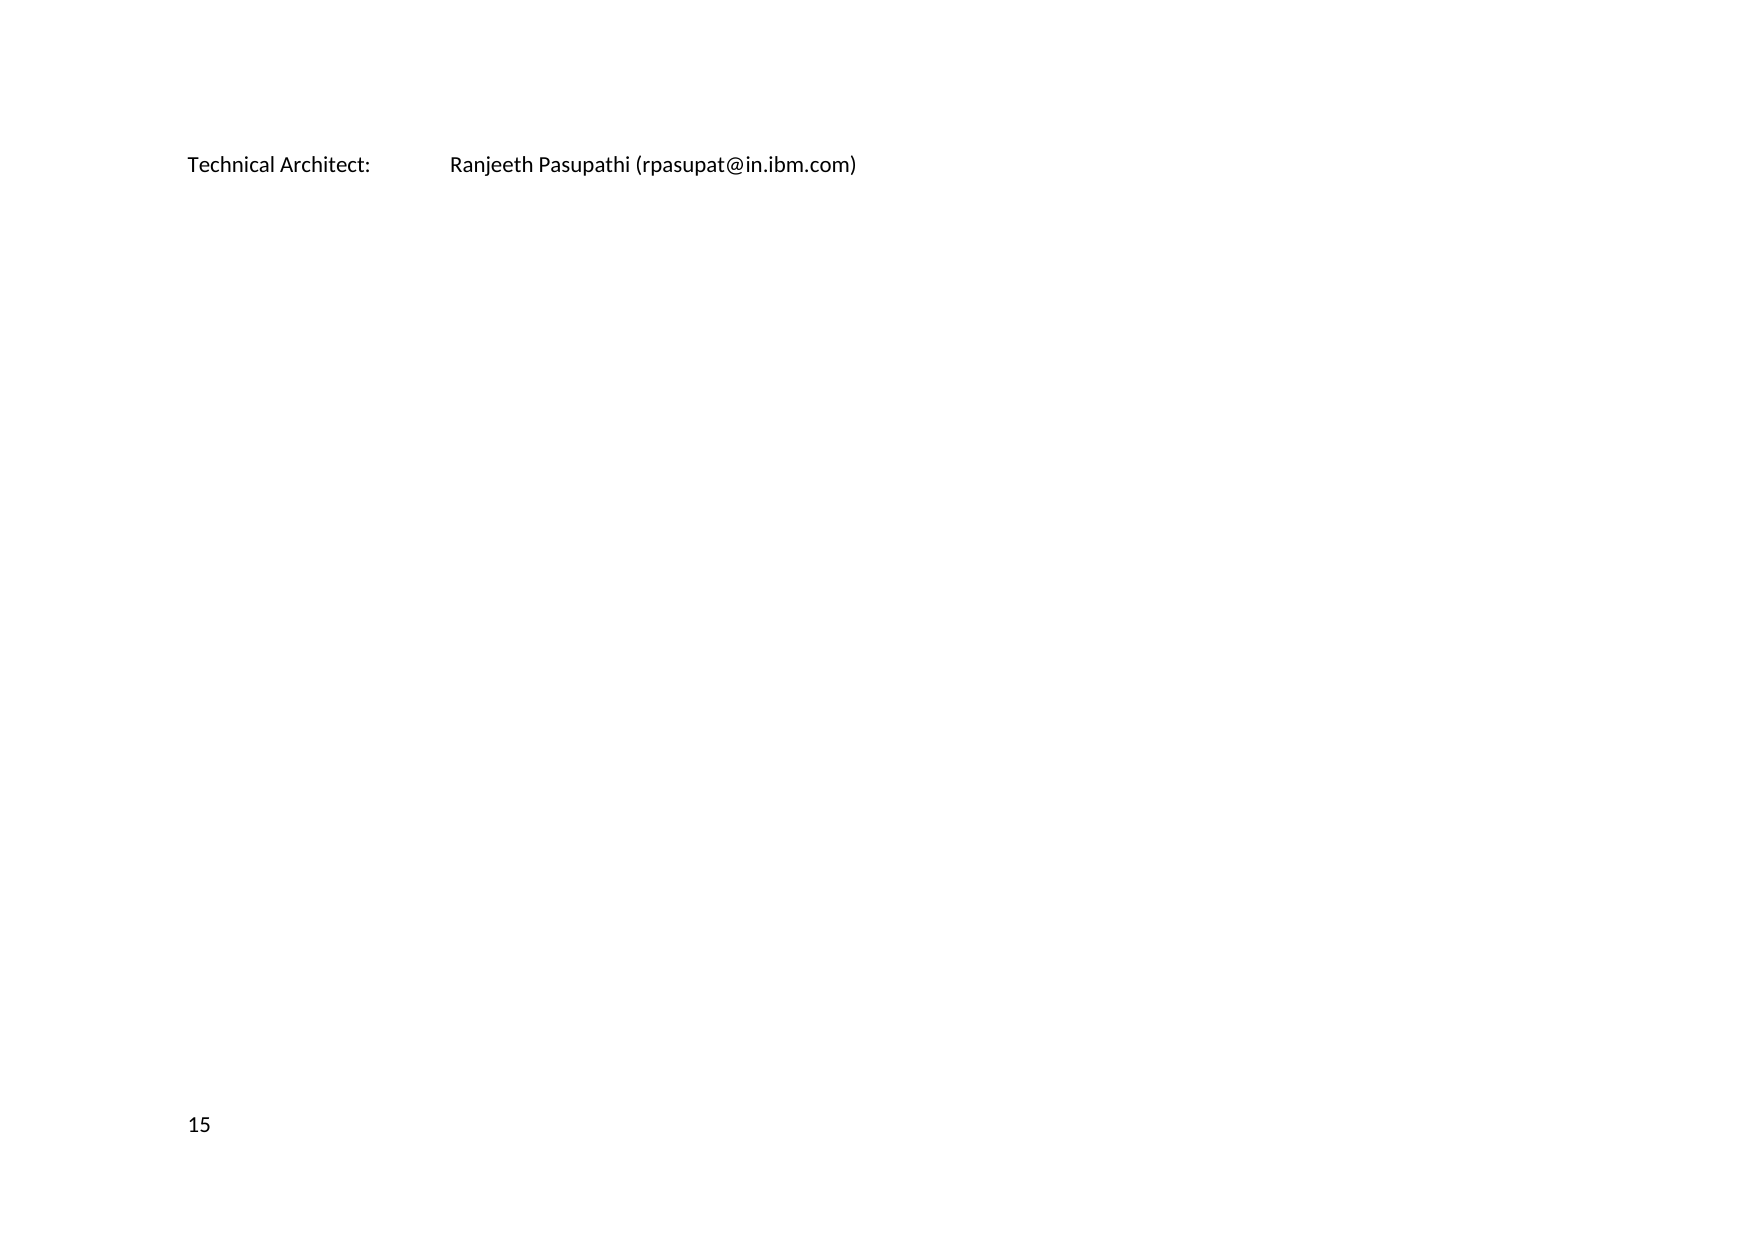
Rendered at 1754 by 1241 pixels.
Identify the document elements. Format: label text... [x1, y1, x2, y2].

text Technical Architect: Ranjeeth Pasupathi (rpasupat@in.ibm.com) [150, 150, 1604, 178]
